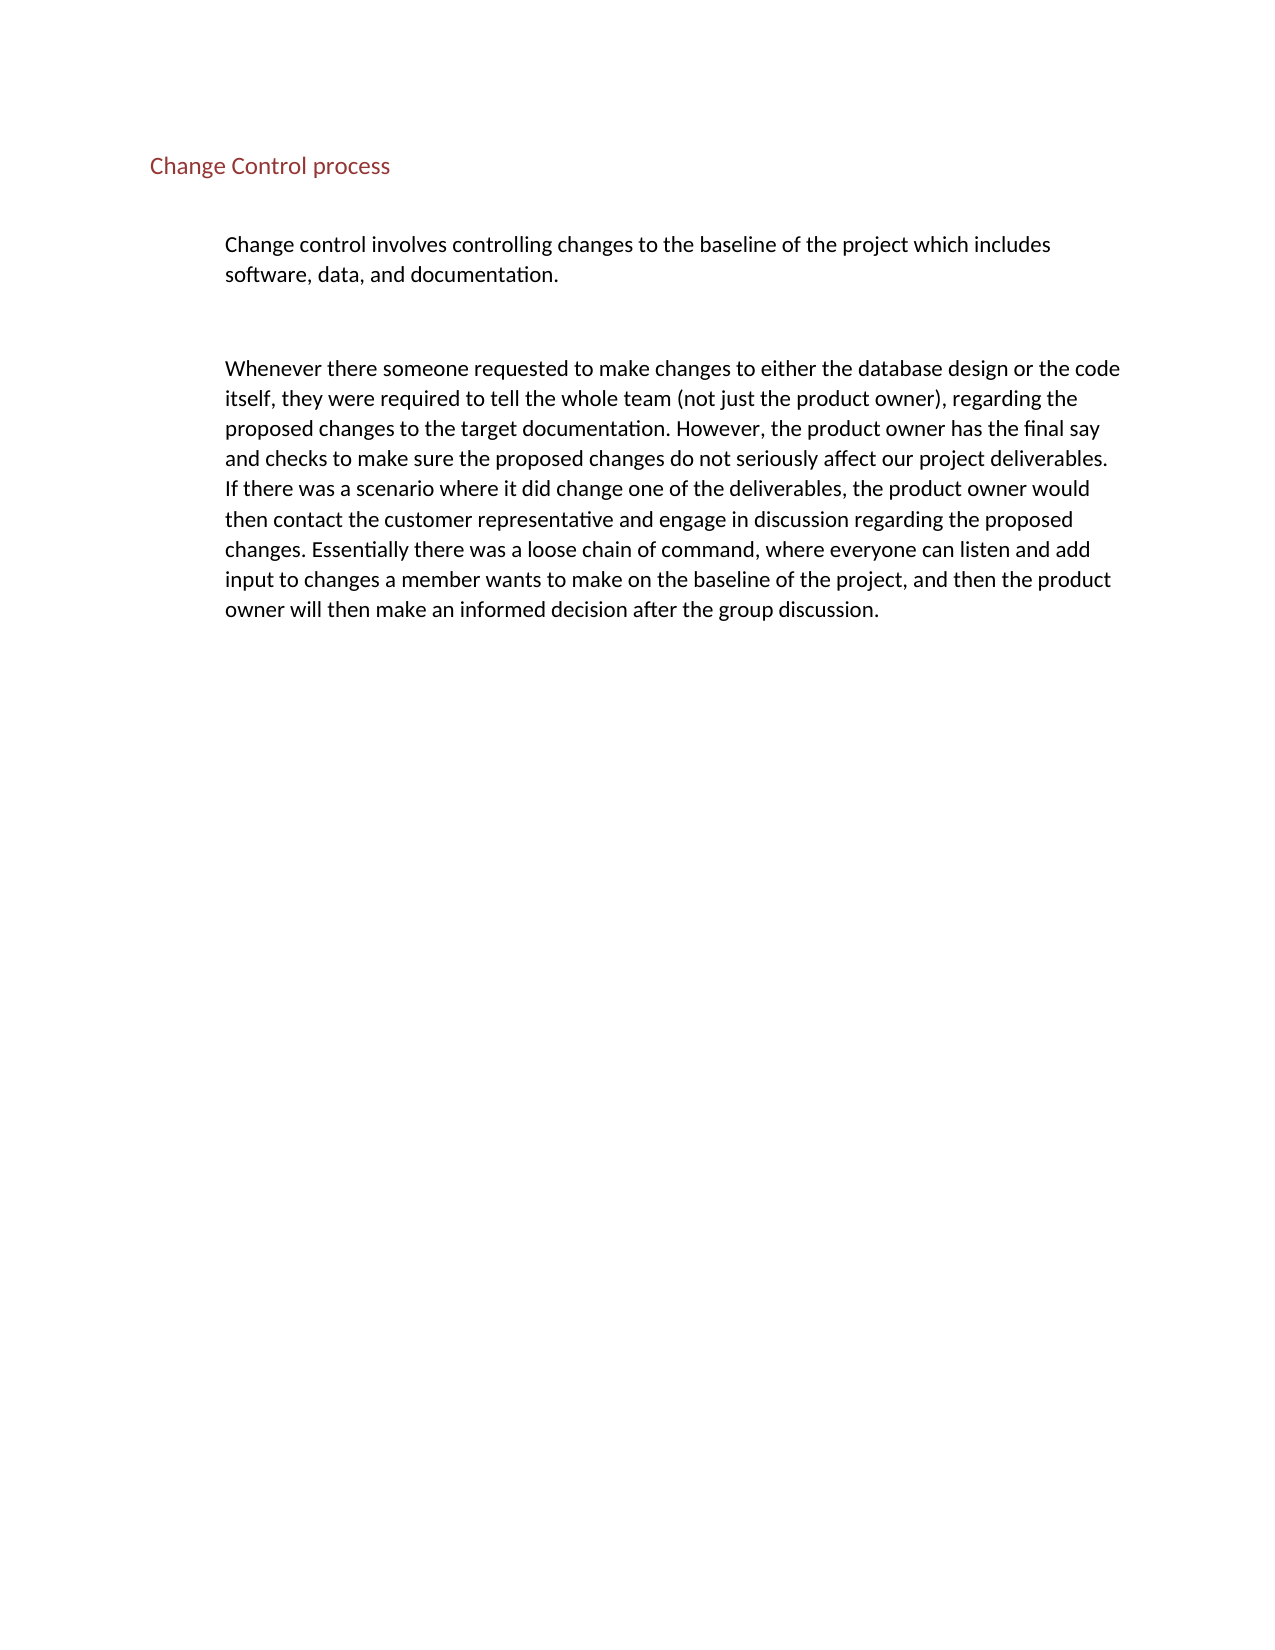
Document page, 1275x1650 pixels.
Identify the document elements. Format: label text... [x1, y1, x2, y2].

text Whenever there someone requested to make changes to either the database design or the code itself, they were required to tell the whole team (not just the product owner), regarding the proposed changes to the target documentation. However, the product owner has the final say and checks to make sure the proposed changes do not seriously affect our project deliverables. If there was a scenario where it did change one of the deliverables, the product owner would then contact the customer representative and engage in discussion regarding the proposed changes. Essentially there was a loose chain of command, where everyone can listen and add input to changes a member wants to make on the baseline of the project, and then the product owner will then make an informed decision after the group discussion. [225, 354, 1125, 623]
subtitle Change Control process [150, 150, 1125, 181]
text Change control involves controlling changes to the baseline of the project which includes software, data, and documentation. [225, 230, 1125, 288]
